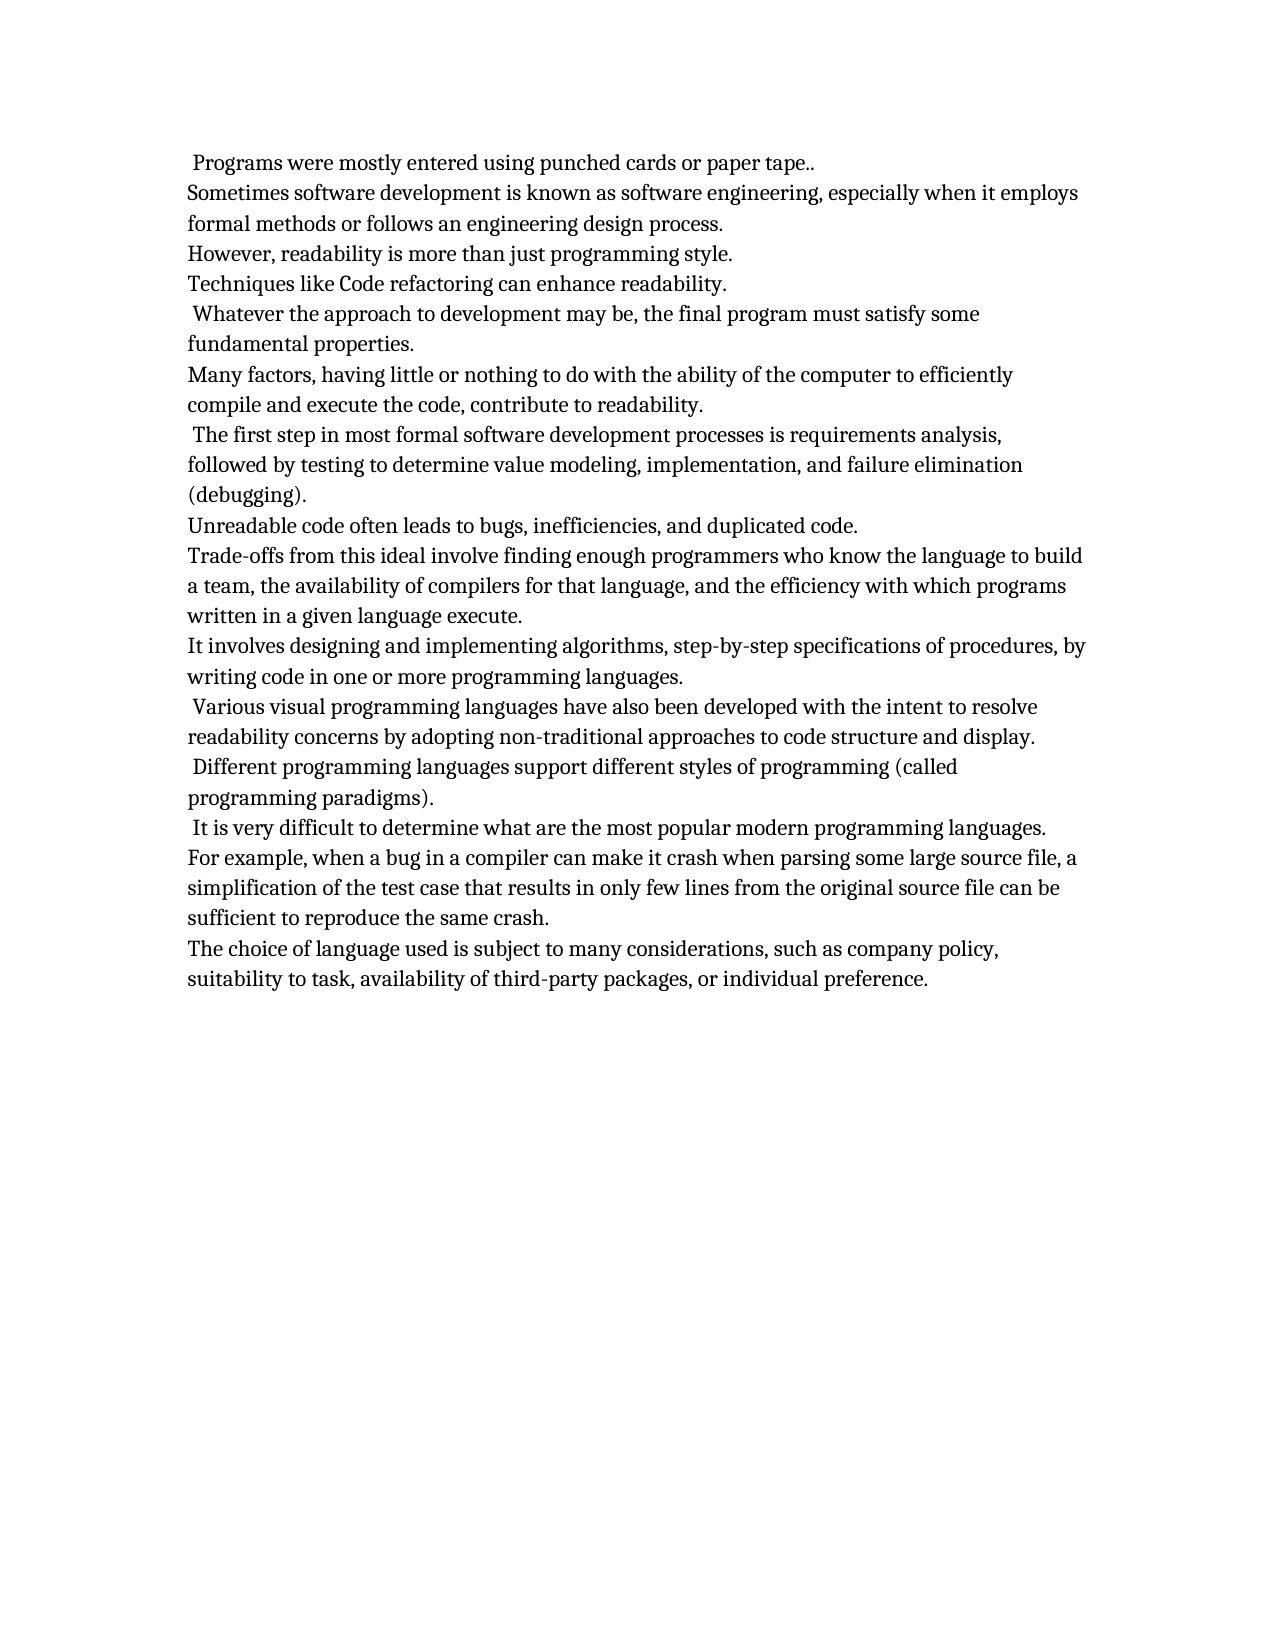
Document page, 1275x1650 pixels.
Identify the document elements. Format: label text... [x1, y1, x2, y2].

text Programs were mostly entered using punched cards or paper tape.. Sometimes software development is known as software engineering, especially when it employs formal methods or follows an engineering design process. However, readability is more than just programming style. Techniques like Code refactoring can enhance readability. Whatever the approach to development may be, the final program must satisfy some fundamental properties. Many factors, having little or nothing to do with the ability of the computer to efficiently compile and execute the code, contribute to readability. The first step in most formal software development processes is requirements analysis, followed by testing to determine value modeling, implementation, and failure elimination (debugging). Unreadable code often leads to bugs, inefficiencies, and duplicated code. Trade-offs from this ideal involve finding enough programmers who know the language to build a team, the availability of compilers for that language, and the efficiency with which programs written in a given language execute. It involves designing and implementing algorithms, step-by-step specifications of procedures, by writing code in one or more programming languages. Various visual programming languages have also been developed with the intent to resolve readability concerns by adopting non-traditional approaches to code structure and display. Different programming languages support different styles of programming (called programming paradigms). It is very difficult to determine what are the most popular modern programming languages. For example, when a bug in a compiler can make it crash when parsing some large source file, a simplification of the test case that results in only few lines from the original source file can be sufficient to reproduce the same crash. The choice of language used is subject to many considerations, such as company policy, suitability to task, availability of third-party packages, or individual preference. [187, 150, 1087, 992]
